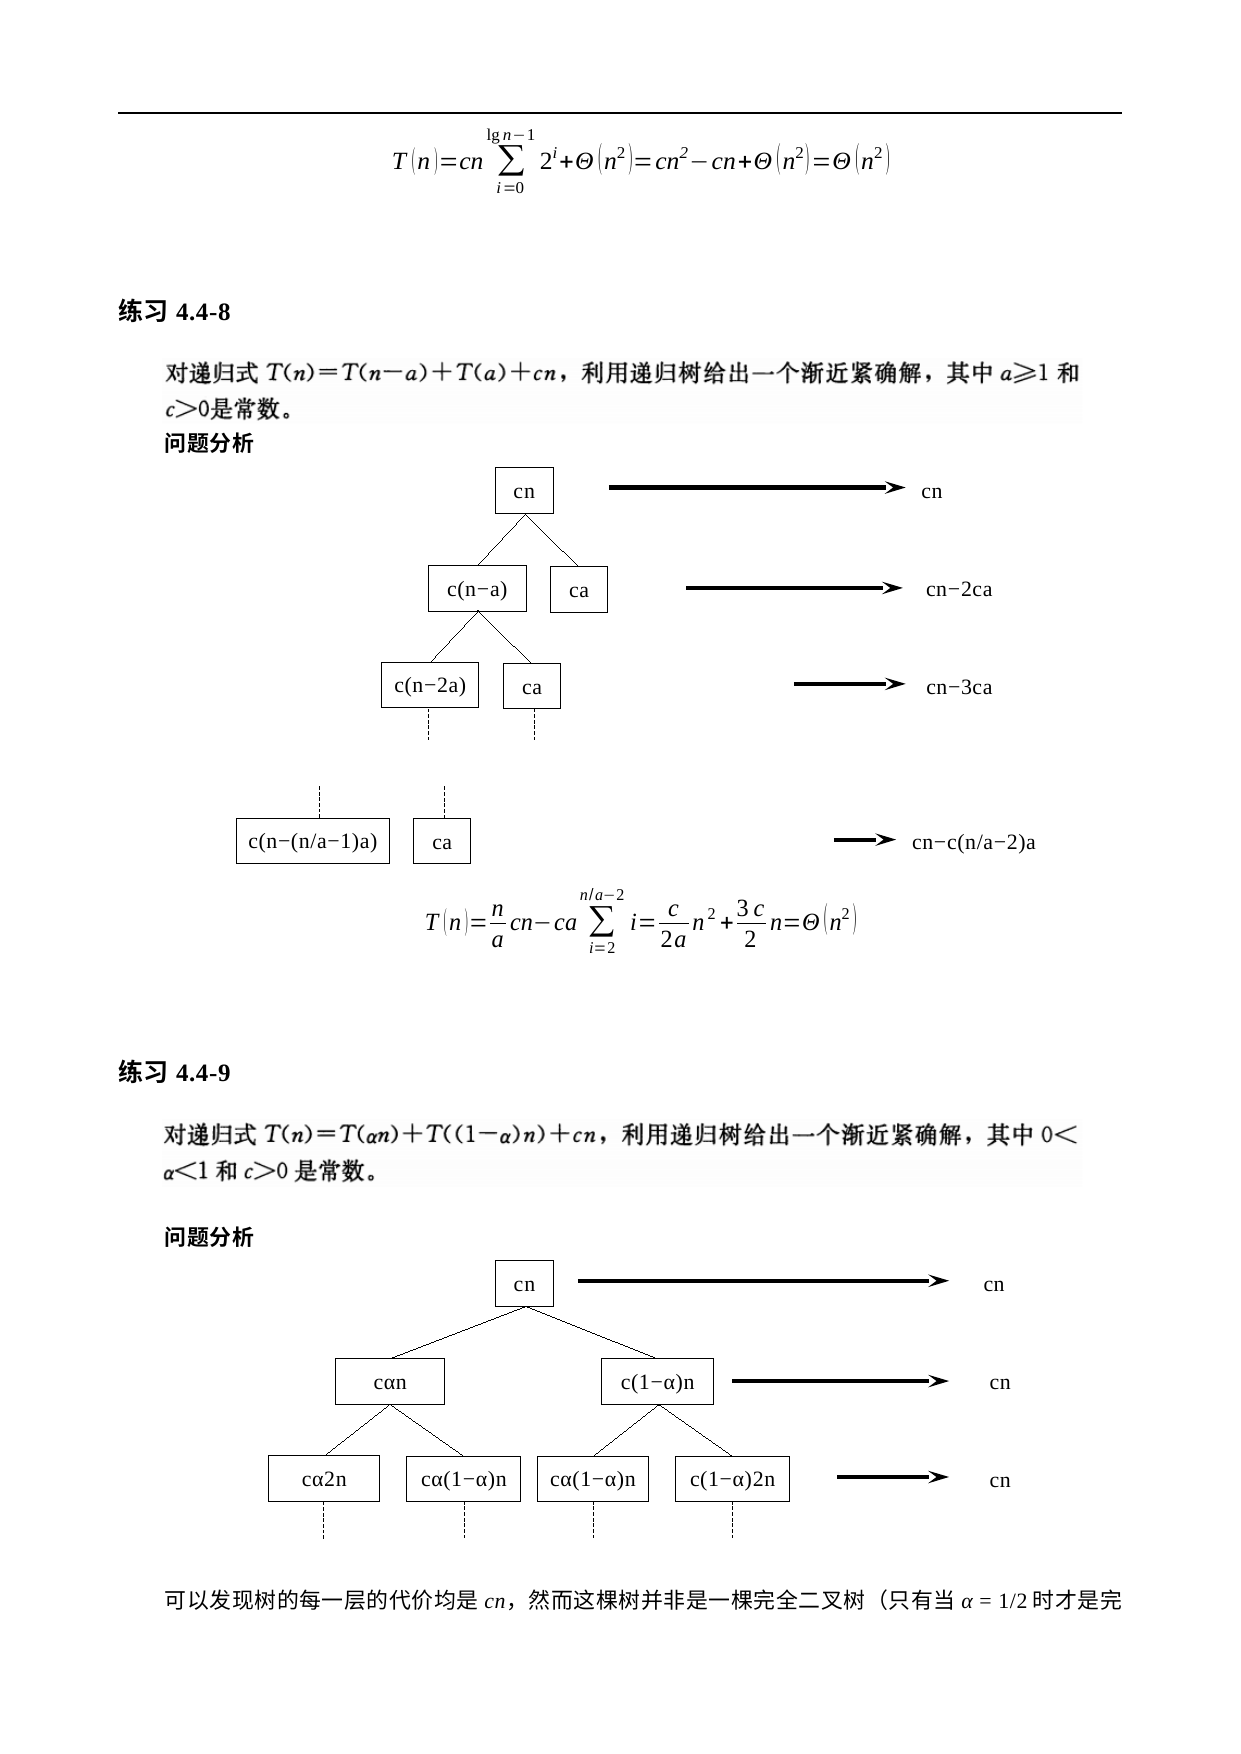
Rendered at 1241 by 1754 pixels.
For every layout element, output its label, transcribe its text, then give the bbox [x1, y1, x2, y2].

text 问题分析 [118, 426, 1122, 458]
picture [161, 358, 1083, 424]
picture [161, 1119, 1083, 1187]
subtitle 练习 4.4-8 [118, 277, 1122, 342]
text 问题分析 [118, 1219, 1122, 1252]
subtitle 练习 4.4-9 [118, 1038, 1122, 1103]
